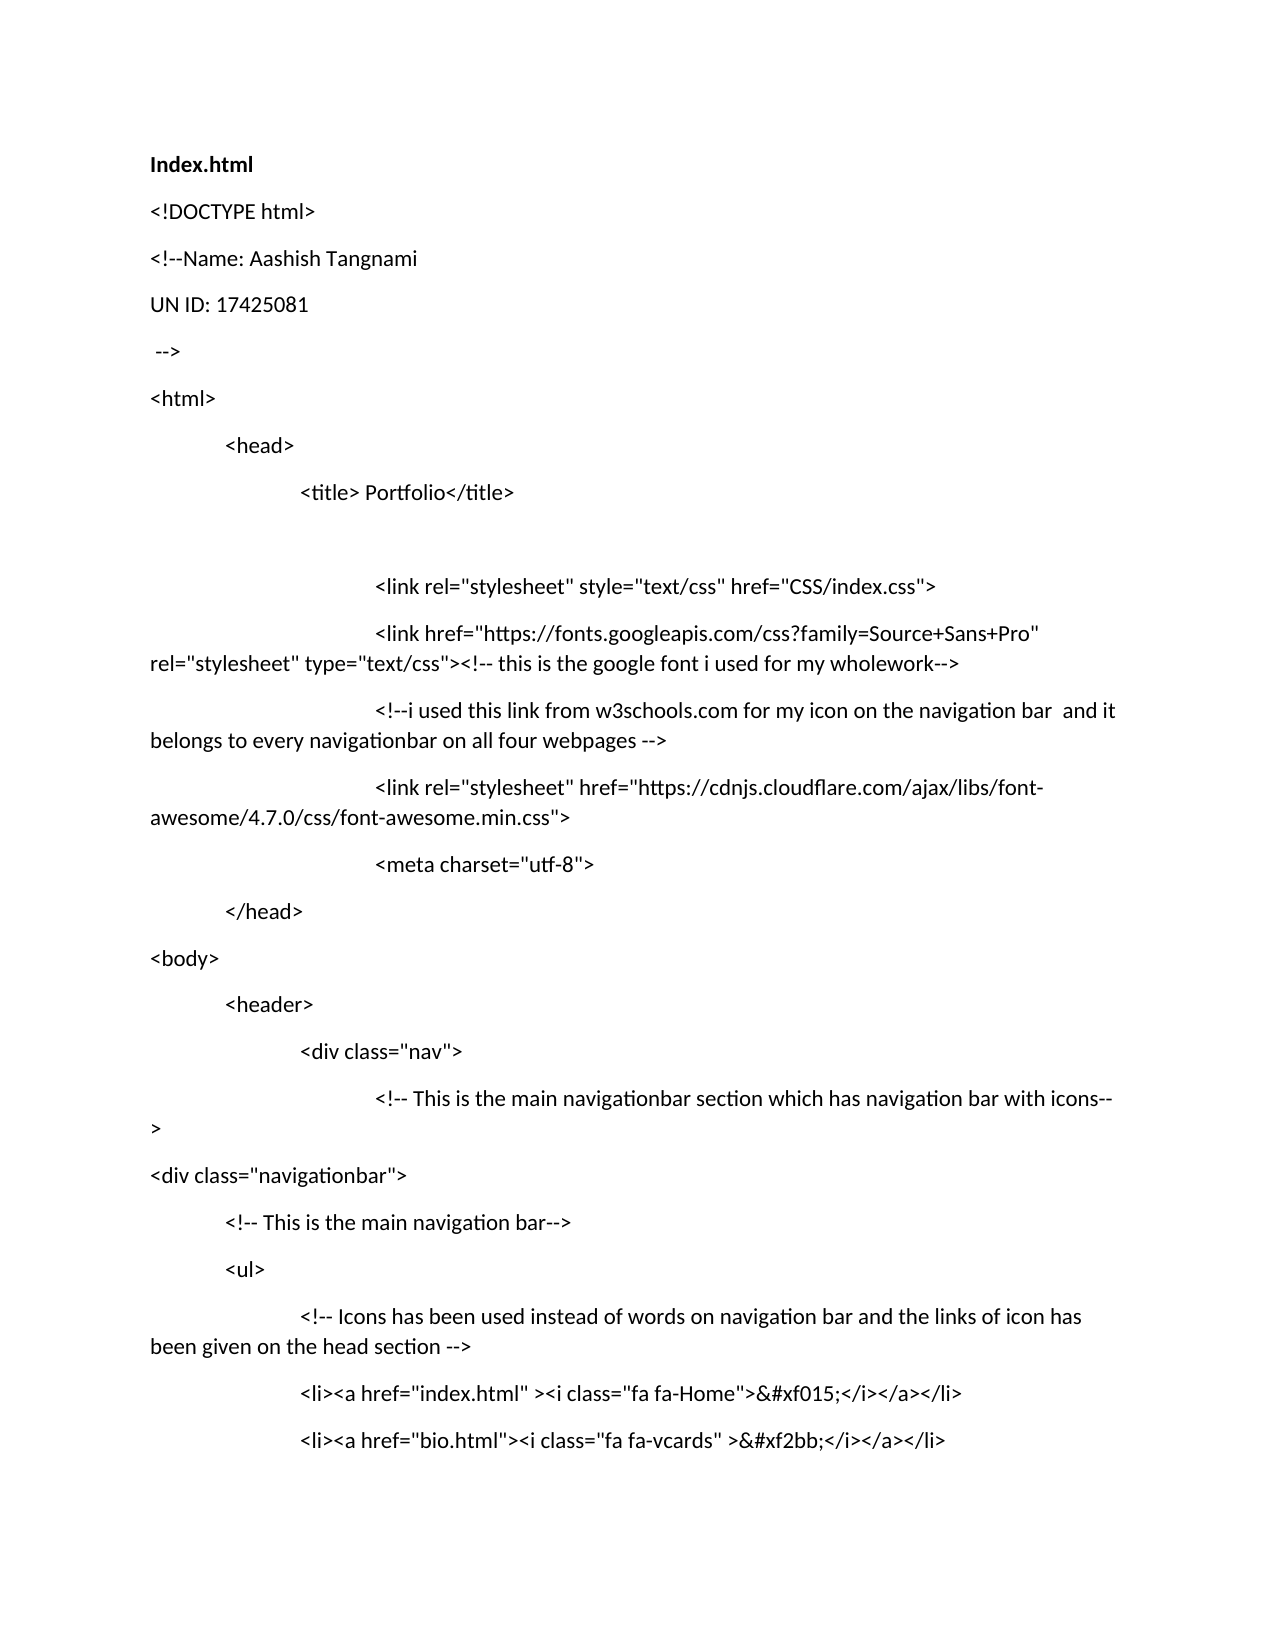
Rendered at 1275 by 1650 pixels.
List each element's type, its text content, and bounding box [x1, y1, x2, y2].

text --> [150, 337, 1125, 366]
text Index.html [150, 150, 1125, 178]
text <link rel="stylesheet" style="text/css" href="CSS/index.css"> [150, 572, 1125, 600]
text <title> Portfolio</title> [150, 478, 1125, 506]
text <header> [150, 991, 1125, 1019]
text <ul> [150, 1255, 1125, 1283]
text <!--i used this link from w3schools.com for my icon on the navigation bar and it belongs to every navigationbar on all four webpages --> [150, 696, 1125, 754]
text <link rel="stylesheet" href="https://cdnjs.cloudflare.com/ajax/libs/font-awesome/4.7.0/css/font-awesome.min.css"> [150, 773, 1125, 831]
text <!--Name: Aashish Tangnami [150, 244, 1125, 272]
text <li><a href="bio.html"><i class="fa fa-vcards" >&#xf2bb;</i></a></li> [150, 1426, 1125, 1454]
text </head> [150, 897, 1125, 925]
text <!-- This is the main navigationbar section which has navigation bar with icons--> [150, 1084, 1125, 1143]
text <link href="https://fonts.googleapis.com/css?family=Source+Sans+Pro" rel="stylesheet" type="text/css"><!-- this is the google font i used for my wholework--> [150, 619, 1125, 677]
text <meta charset="utf-8"> [150, 850, 1125, 878]
text <!-- This is the main navigation bar--> [150, 1208, 1125, 1236]
text <head> [150, 431, 1125, 459]
text <body> [150, 944, 1125, 972]
text <div class="nav"> [150, 1037, 1125, 1066]
text <html> [150, 384, 1125, 412]
text <li><a href="index.html" ><i class="fa fa-Home">&#xf015;</i></a></li> [150, 1379, 1125, 1407]
text <div class="navigationbar"> [150, 1161, 1125, 1189]
text <!-- Icons has been used instead of words on navigation bar and the links of icon has been given on the head section --> [150, 1302, 1125, 1360]
text <!DOCTYPE html> [150, 197, 1125, 225]
text UN ID: 17425081 [150, 291, 1125, 319]
